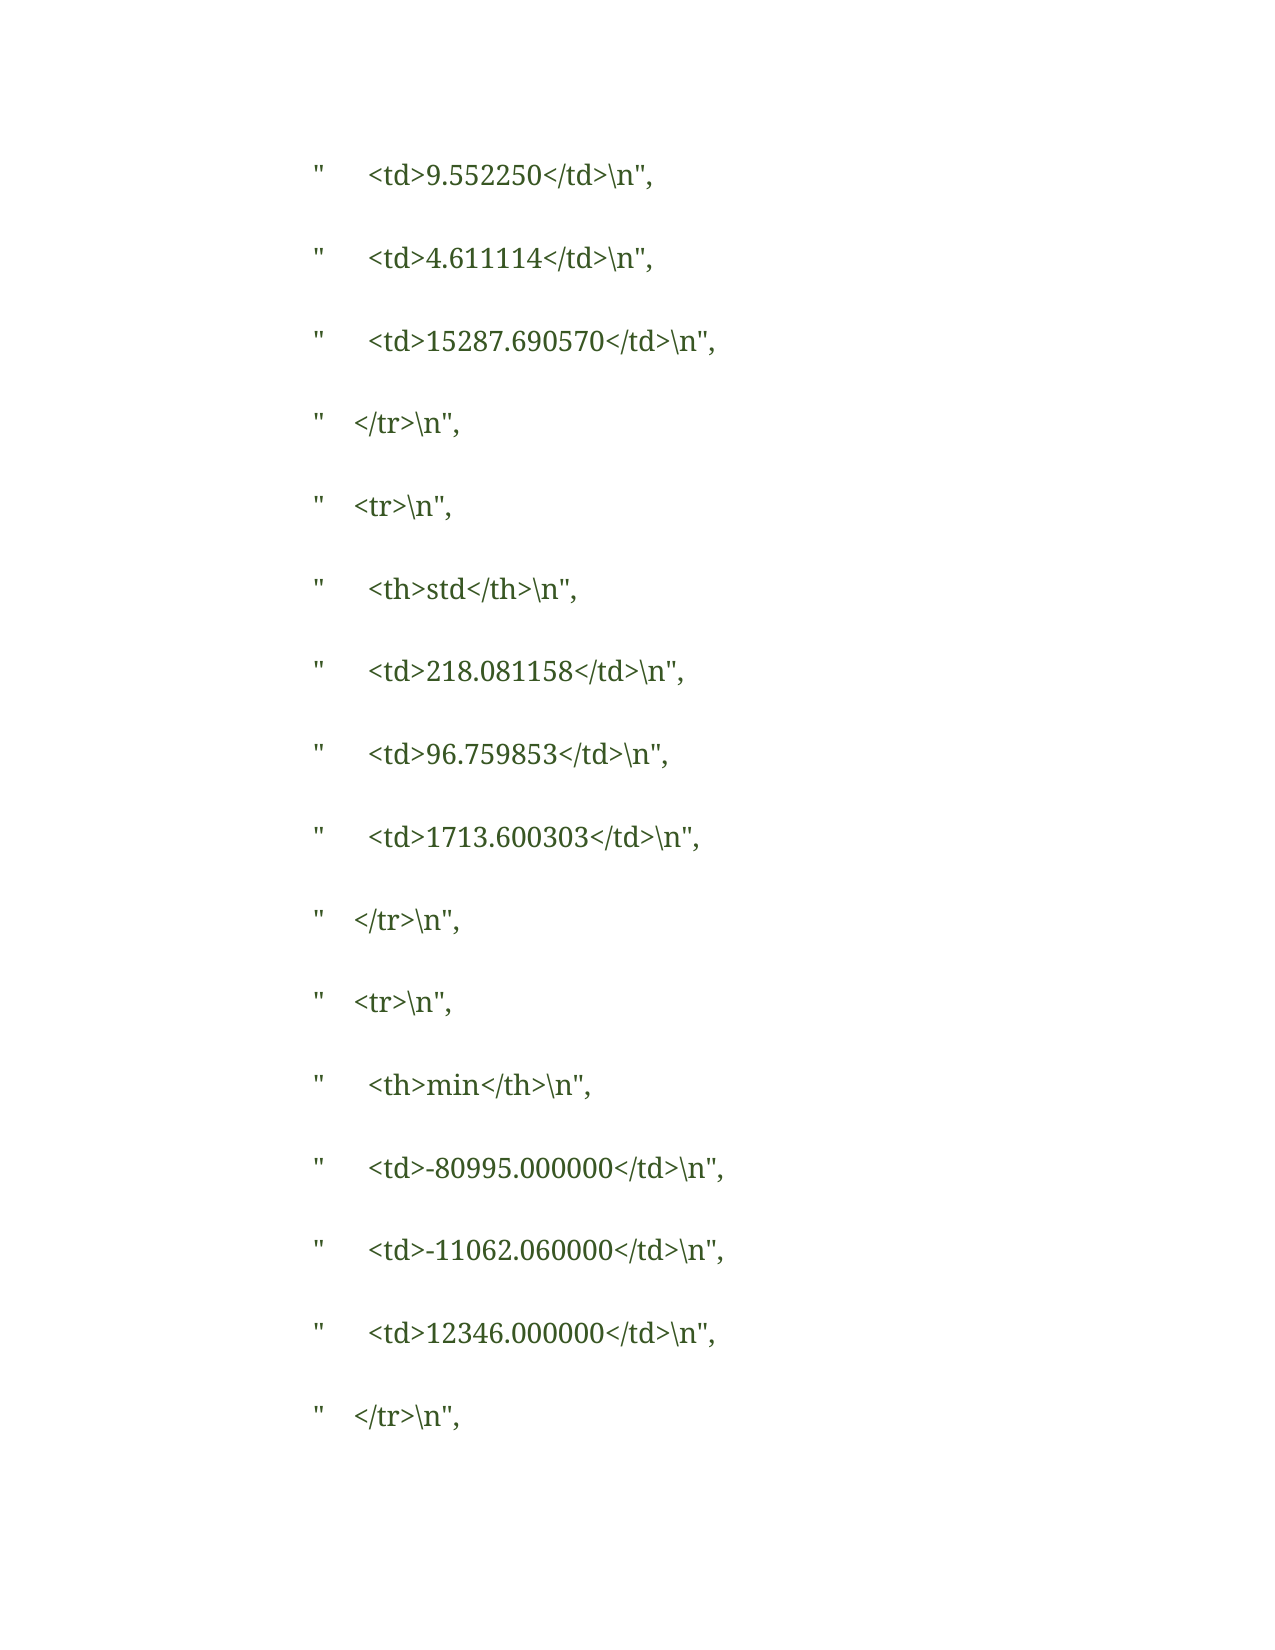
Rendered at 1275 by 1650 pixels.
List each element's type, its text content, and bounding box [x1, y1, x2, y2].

text " <td>218.081158</td>\n", [262, 646, 1050, 690]
text " <td>-11062.060000</td>\n", [262, 1225, 1050, 1269]
text " <th>min</th>\n", [262, 1060, 1050, 1103]
text " <td>96.759853</td>\n", [262, 729, 1050, 773]
text " </tr>\n", [262, 894, 1050, 938]
text " </tr>\n", [262, 1391, 1050, 1434]
text " <td>12346.000000</td>\n", [262, 1308, 1050, 1352]
text " <tr>\n", [262, 977, 1050, 1021]
text " <td>-80995.000000</td>\n", [262, 1142, 1050, 1186]
text " <th>std</th>\n", [262, 563, 1050, 607]
text " <td>9.552250</td>\n", [262, 150, 1050, 194]
text " <td>4.611114</td>\n", [262, 233, 1050, 276]
text " <td>1713.600303</td>\n", [262, 812, 1050, 855]
text " <tr>\n", [262, 481, 1050, 524]
text " </tr>\n", [262, 398, 1050, 442]
text " <td>15287.690570</td>\n", [262, 315, 1050, 359]
